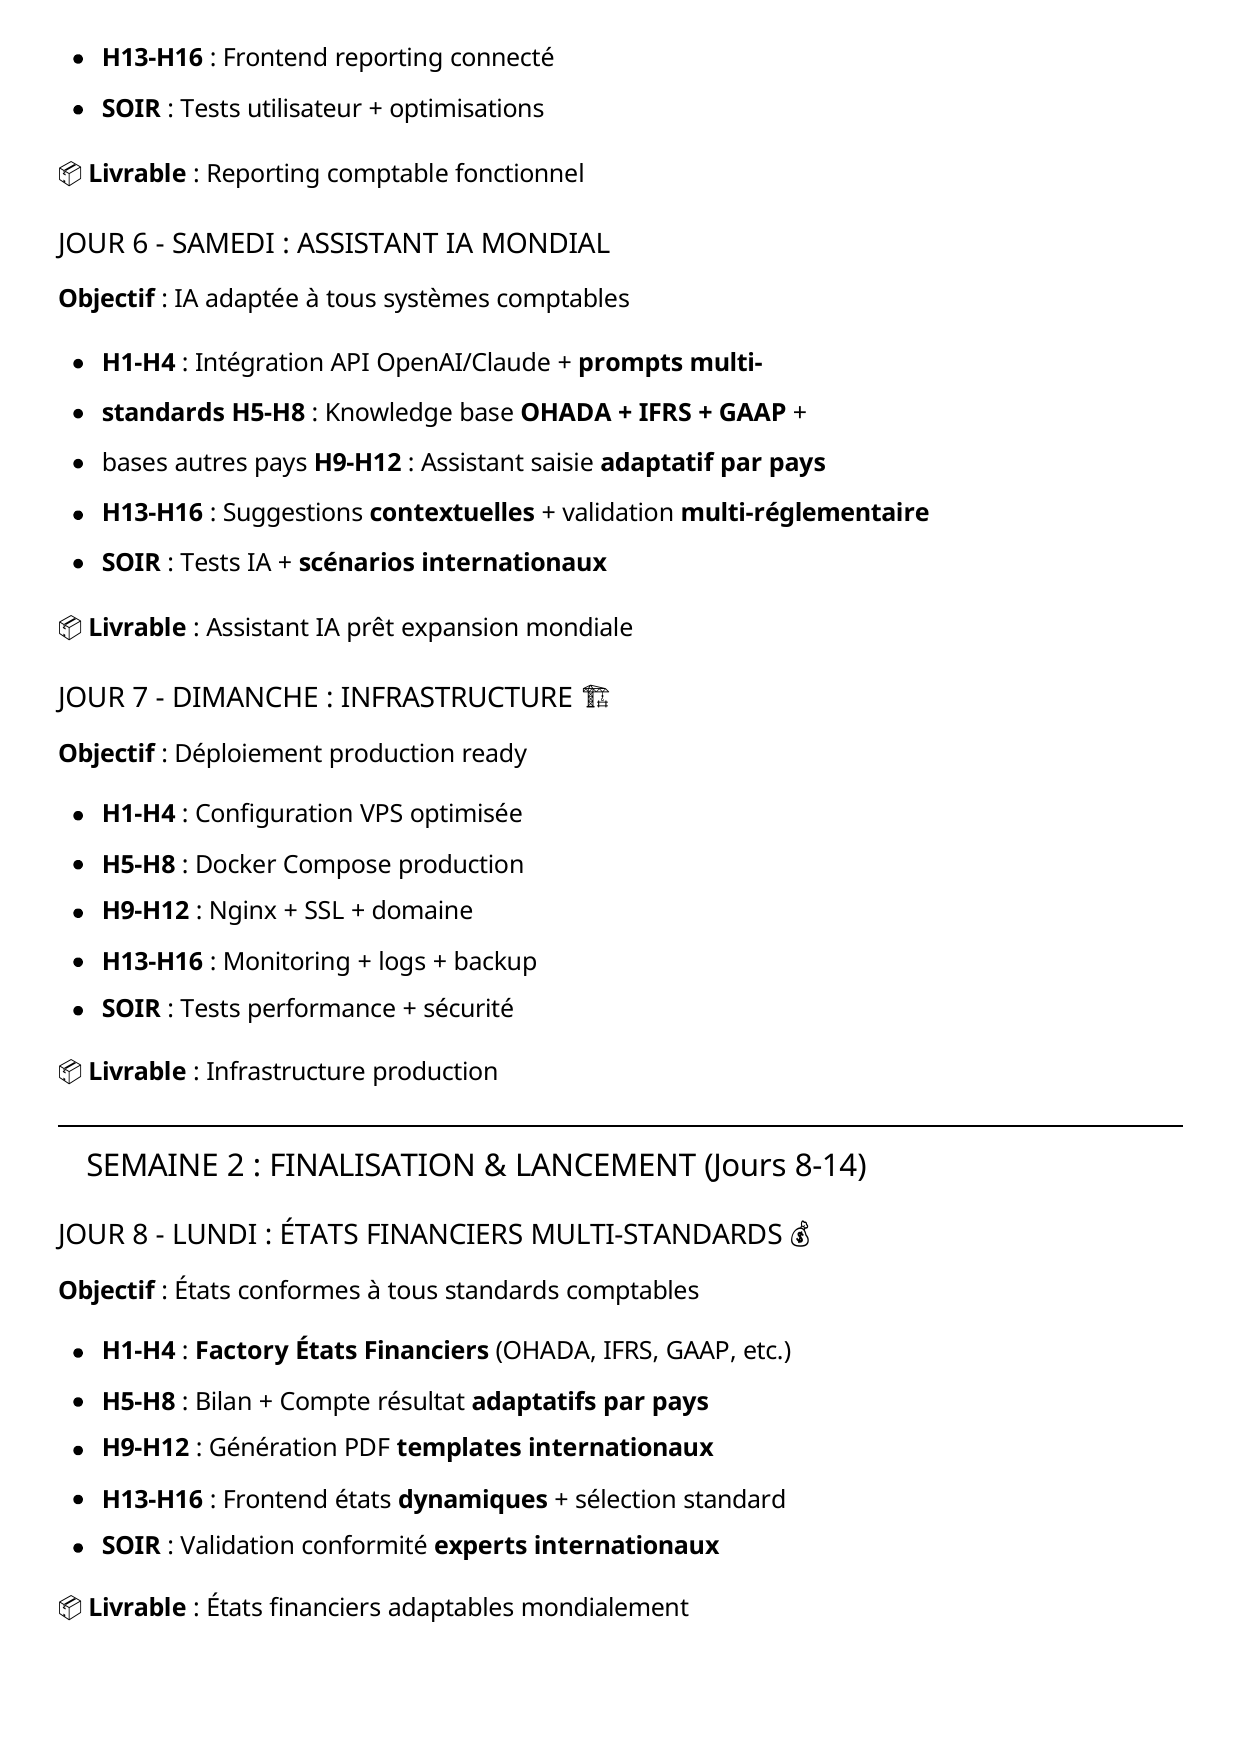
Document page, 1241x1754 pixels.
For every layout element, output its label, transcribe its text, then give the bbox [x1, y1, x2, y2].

text H9-H12 : Nginx + SSL + domaine [102, 894, 1065, 926]
text SOIR : Validation conformité experts internationaux [102, 1529, 1065, 1561]
text H13-H16 : Monitoring + logs + backup [102, 943, 1065, 974]
text 📦 Livrable : Assistant IA prêt expansion mondiale [58, 609, 1065, 643]
text H1-H4 : Factory États Financiers (OHADA, IFRS, GAAP, etc.) [102, 1334, 1065, 1366]
text 📦 Livrable : États financiers adaptables mondialement [58, 1590, 1065, 1624]
text JOUR 7 - DIMANCHE : INFRASTRUCTURE 🏗 [58, 677, 1065, 715]
text Objectif : IA adaptée à tous systèmes comptables [58, 281, 1065, 315]
text H13-H16 : Frontend reporting connecté [102, 40, 1065, 74]
text Objectif : Déploiement production ready [58, 734, 1065, 766]
text Objectif : États conformes à tous standards comptables [58, 1272, 1065, 1303]
text H5-H8 : Docker Compose production [102, 846, 1065, 877]
text H1-H4 : Intégration API OpenAI/Claude + prompts multi-standards H5-H8 : Knowledge base OHADA + IFRS + GAAP + bases autres pays H9-H12 : Assistant saisie adaptatif par pays [102, 331, 866, 481]
text SOIR : Tests performance + sécurité [102, 992, 1065, 1023]
text H5-H8 : Bilan + Compte résultat adaptatifs par pays [102, 1383, 1065, 1414]
text 📅 SEMAINE 2 : FINALISATION & LANCEMENT (Jours 8-14) [58, 1143, 1065, 1186]
text 📦 Livrable : Reporting comptable fonctionnel [58, 156, 1065, 189]
text SOIR : Tests IA + scénarios internationaux [102, 544, 1065, 578]
text H9-H12 : Génération PDF templates internationaux [102, 1432, 1065, 1463]
text JOUR 8 - LUNDI : ÉTATS FINANCIERS MULTI-STANDARDS 💰 [58, 1214, 1065, 1253]
text H13-H16 : Suggestions contextuelles + validation multi-réglementaire [102, 496, 1065, 528]
text 📦 Livrable : Infrastructure production [58, 1054, 1065, 1088]
text H1-H4 : Configuration VPS optimisée [102, 797, 1065, 828]
text H13-H16 : Frontend états dynamiques + sélection standard [102, 1480, 1065, 1512]
text SOIR : Tests utilisateur + optimisations [102, 91, 1065, 125]
text JOUR 6 - SAMEDI : ASSISTANT IA MONDIAL 🤖 [58, 223, 1065, 262]
